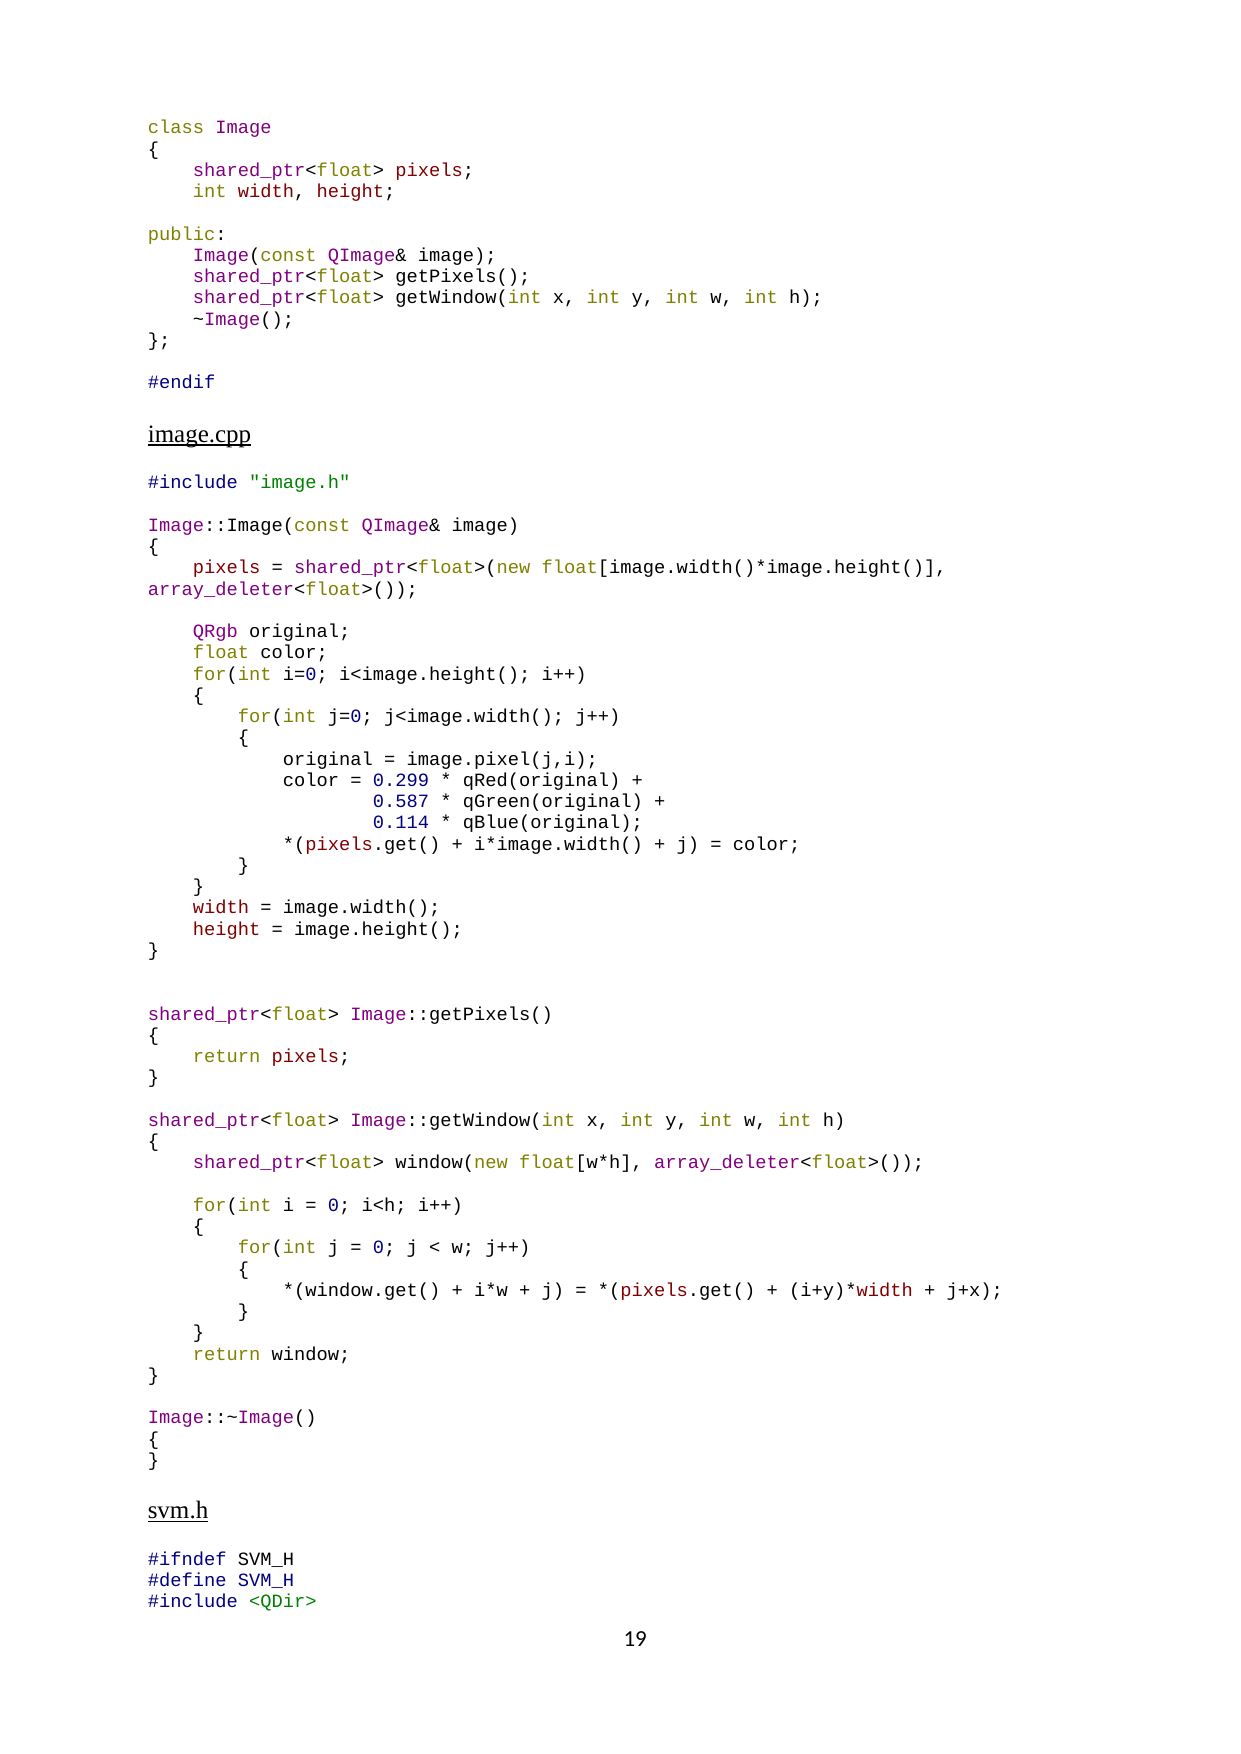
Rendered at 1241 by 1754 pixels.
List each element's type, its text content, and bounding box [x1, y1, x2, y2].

text { [148, 139, 1122, 161]
text height = image.height(); [148, 919, 1122, 941]
text { [148, 1026, 1122, 1047]
text QRgb original; [148, 622, 1122, 643]
text Image::Image(const QImage& image) [148, 516, 1122, 537]
text ~Image(); [148, 309, 1122, 331]
text 0.114 * qBlue(original); [148, 813, 1122, 834]
text }; [148, 331, 1122, 352]
text } [148, 1366, 1122, 1387]
text { [148, 1217, 1122, 1238]
text float color; [148, 643, 1122, 664]
text for(int j=0; j<image.width(); j++) [148, 707, 1122, 728]
text return window; [148, 1344, 1122, 1366]
text { [148, 1132, 1122, 1153]
text Image(const QImage& image); [148, 246, 1122, 267]
text int width, height; [148, 182, 1122, 203]
text width = image.width(); [148, 898, 1122, 919]
text 0.587 * qGreen(original) + [148, 792, 1122, 813]
text { [148, 1259, 1122, 1281]
text class Image [148, 118, 1122, 139]
text { [148, 537, 1122, 558]
text } [148, 1068, 1122, 1089]
text #define SVM_H [148, 1571, 1122, 1592]
text shared_ptr<float> Image::getPixels() [148, 1004, 1122, 1026]
text for(int i = 0; i<h; i++) [148, 1196, 1122, 1217]
text color = 0.299 * qRed(original) + [148, 771, 1122, 792]
text Image::~Image() [148, 1408, 1122, 1429]
text svm.h [148, 1496, 1122, 1524]
text } [148, 856, 1122, 877]
text shared_ptr<float> window(new float[w*h], array_deleter<float>()); [148, 1153, 1122, 1174]
text *(pixels.get() + i*image.width() + j) = color; [148, 834, 1122, 856]
text #endif [148, 373, 1122, 394]
text } [148, 1302, 1122, 1323]
text shared_ptr<float> pixels; [148, 161, 1122, 182]
text } [148, 1323, 1122, 1344]
text { [148, 728, 1122, 749]
text original = image.pixel(j,i); [148, 749, 1122, 771]
text { [148, 1429, 1122, 1451]
text #include "image.h" [148, 473, 1122, 494]
text { [148, 686, 1122, 707]
text } [148, 877, 1122, 898]
text shared_ptr<float> Image::getWindow(int x, int y, int w, int h) [148, 1111, 1122, 1132]
text for(int j = 0; j < w; j++) [148, 1238, 1122, 1259]
text #include <QDir> [148, 1592, 1122, 1613]
text shared_ptr<float> getWindow(int x, int y, int w, int h); [148, 288, 1122, 309]
text *(window.get() + i*w + j) = *(pixels.get() + (i+y)*width + j+x); [148, 1281, 1122, 1302]
text image.cpp [148, 419, 1122, 448]
text return pixels; [148, 1047, 1122, 1068]
text } [148, 941, 1122, 962]
text } [148, 1451, 1122, 1472]
text #ifndef SVM_H [148, 1549, 1122, 1571]
text pixels = shared_ptr<float>(new float[image.width()*image.height()], array_deleter<float>()); [148, 558, 1122, 601]
text shared_ptr<float> getPixels(); [148, 267, 1122, 288]
text for(int i=0; i<image.height(); i++) [148, 664, 1122, 686]
text public: [148, 224, 1122, 246]
